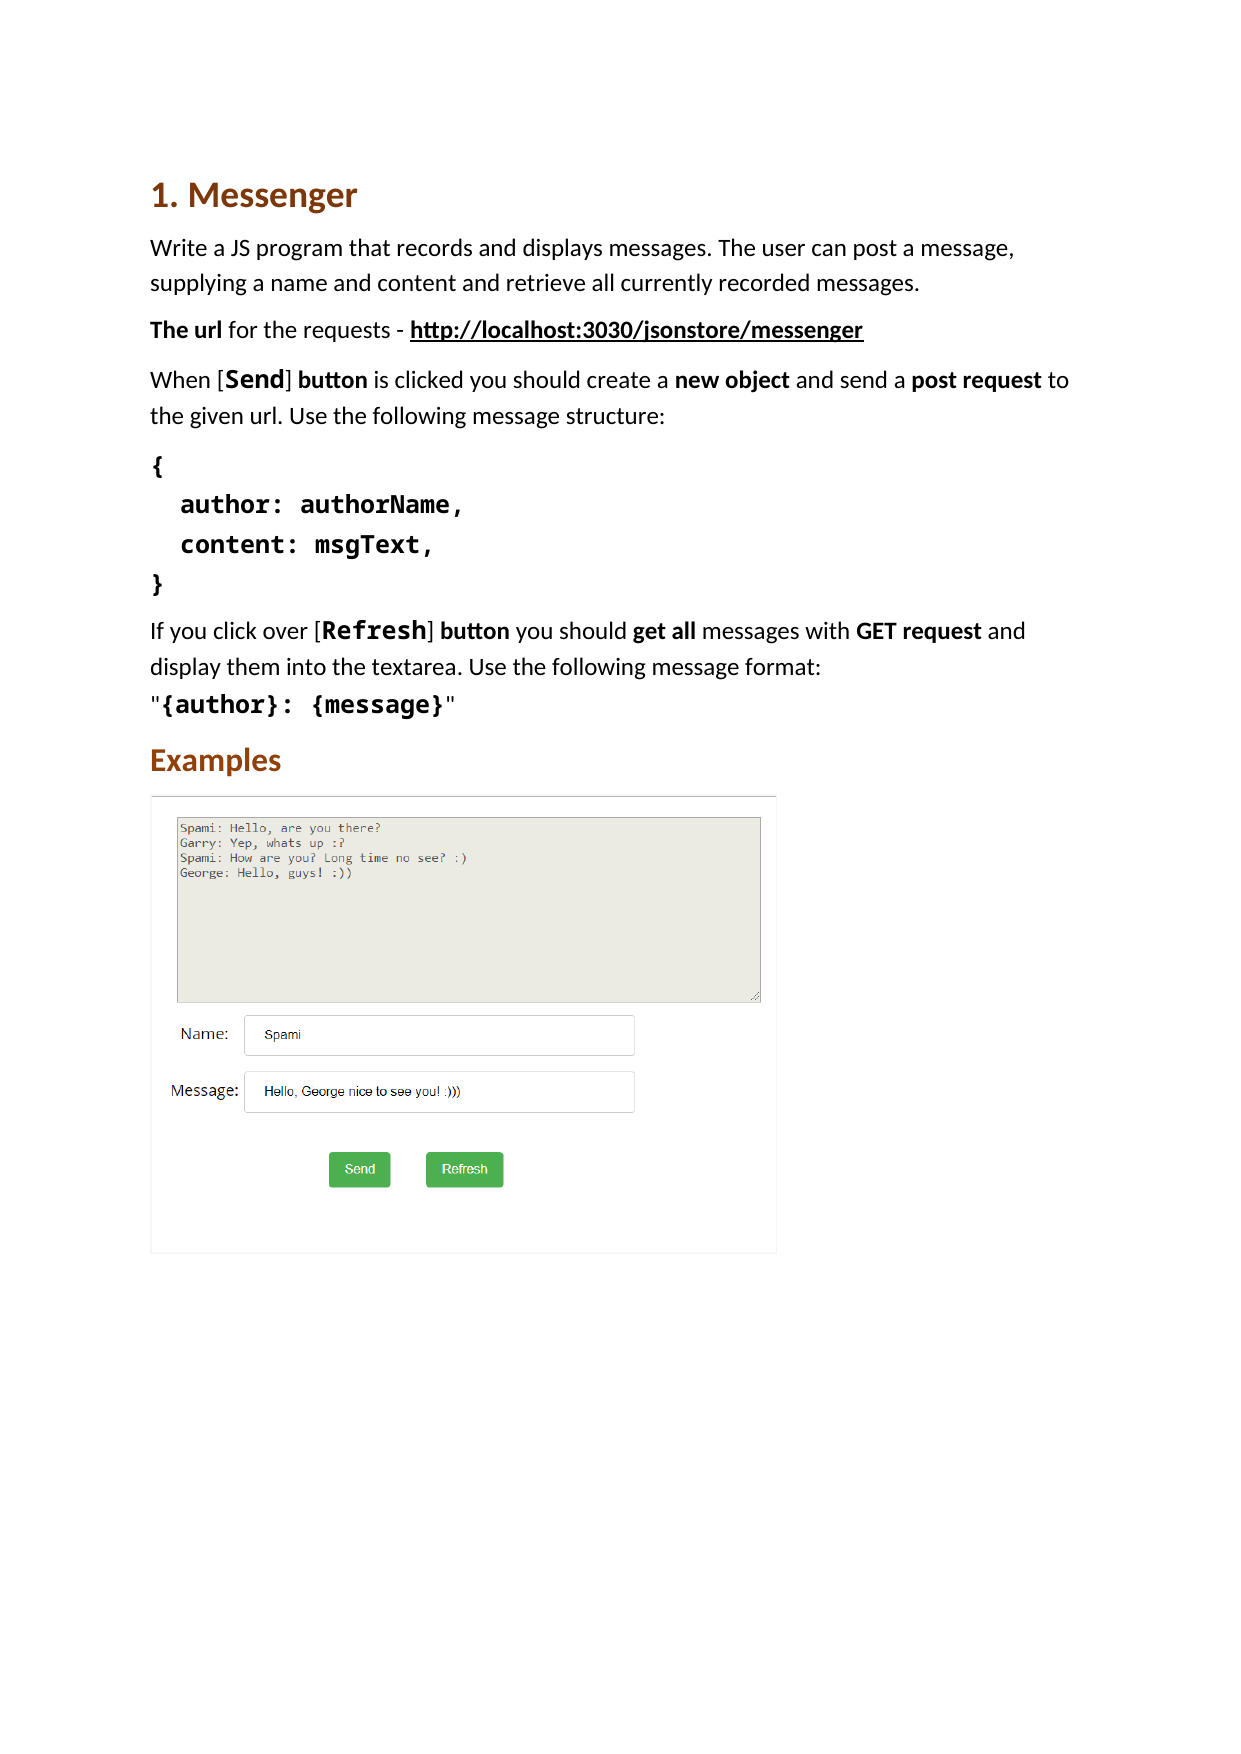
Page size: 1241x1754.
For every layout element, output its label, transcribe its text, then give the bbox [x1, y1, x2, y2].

text author: authorName, [150, 487, 1090, 521]
subtitle Examples [150, 739, 1090, 779]
text { [150, 448, 1090, 482]
picture [152, 796, 776, 1252]
text The url for the requests - http://localhost:3030/jsonstore/messenger [150, 314, 1090, 345]
text Write a JS program that records and displays messages. The user can post a message, supplying a name and content and retrieve all currently recorded messages. [150, 232, 1090, 297]
text When [Send] button is clicked you should create a new object and send a post request to the given url. Use the following message structure: [150, 362, 1090, 431]
text If you click over [Refresh] button you should get all messages with GET request and display them into the textarea. Use the following message format: "{author}: {message}" [150, 613, 1090, 721]
text content: msgText, [150, 526, 1090, 560]
subtitle Messenger [150, 171, 1090, 217]
text } [150, 565, 1090, 599]
